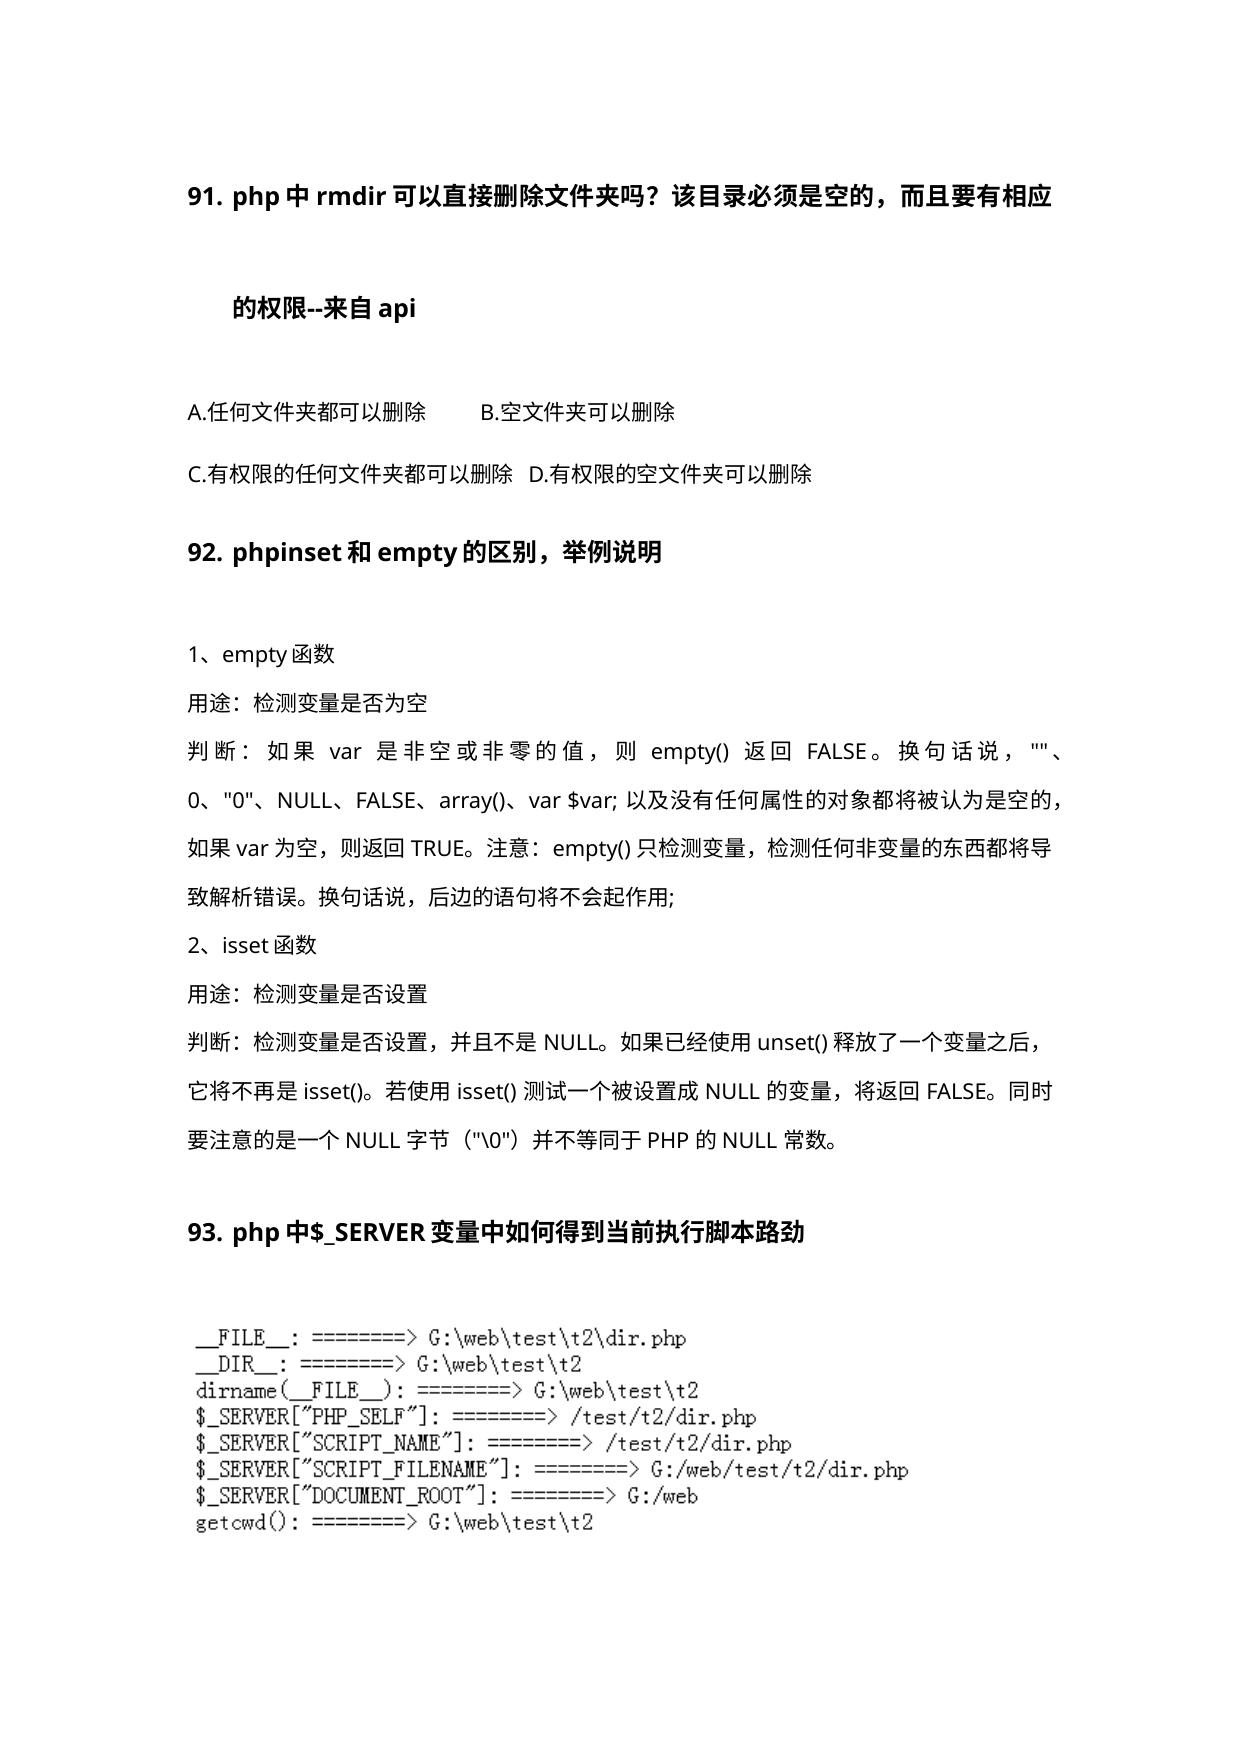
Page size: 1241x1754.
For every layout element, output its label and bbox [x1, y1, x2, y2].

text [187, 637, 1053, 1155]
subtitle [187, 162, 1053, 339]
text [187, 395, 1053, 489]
picture [187, 1316, 944, 1548]
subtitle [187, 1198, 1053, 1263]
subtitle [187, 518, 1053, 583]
